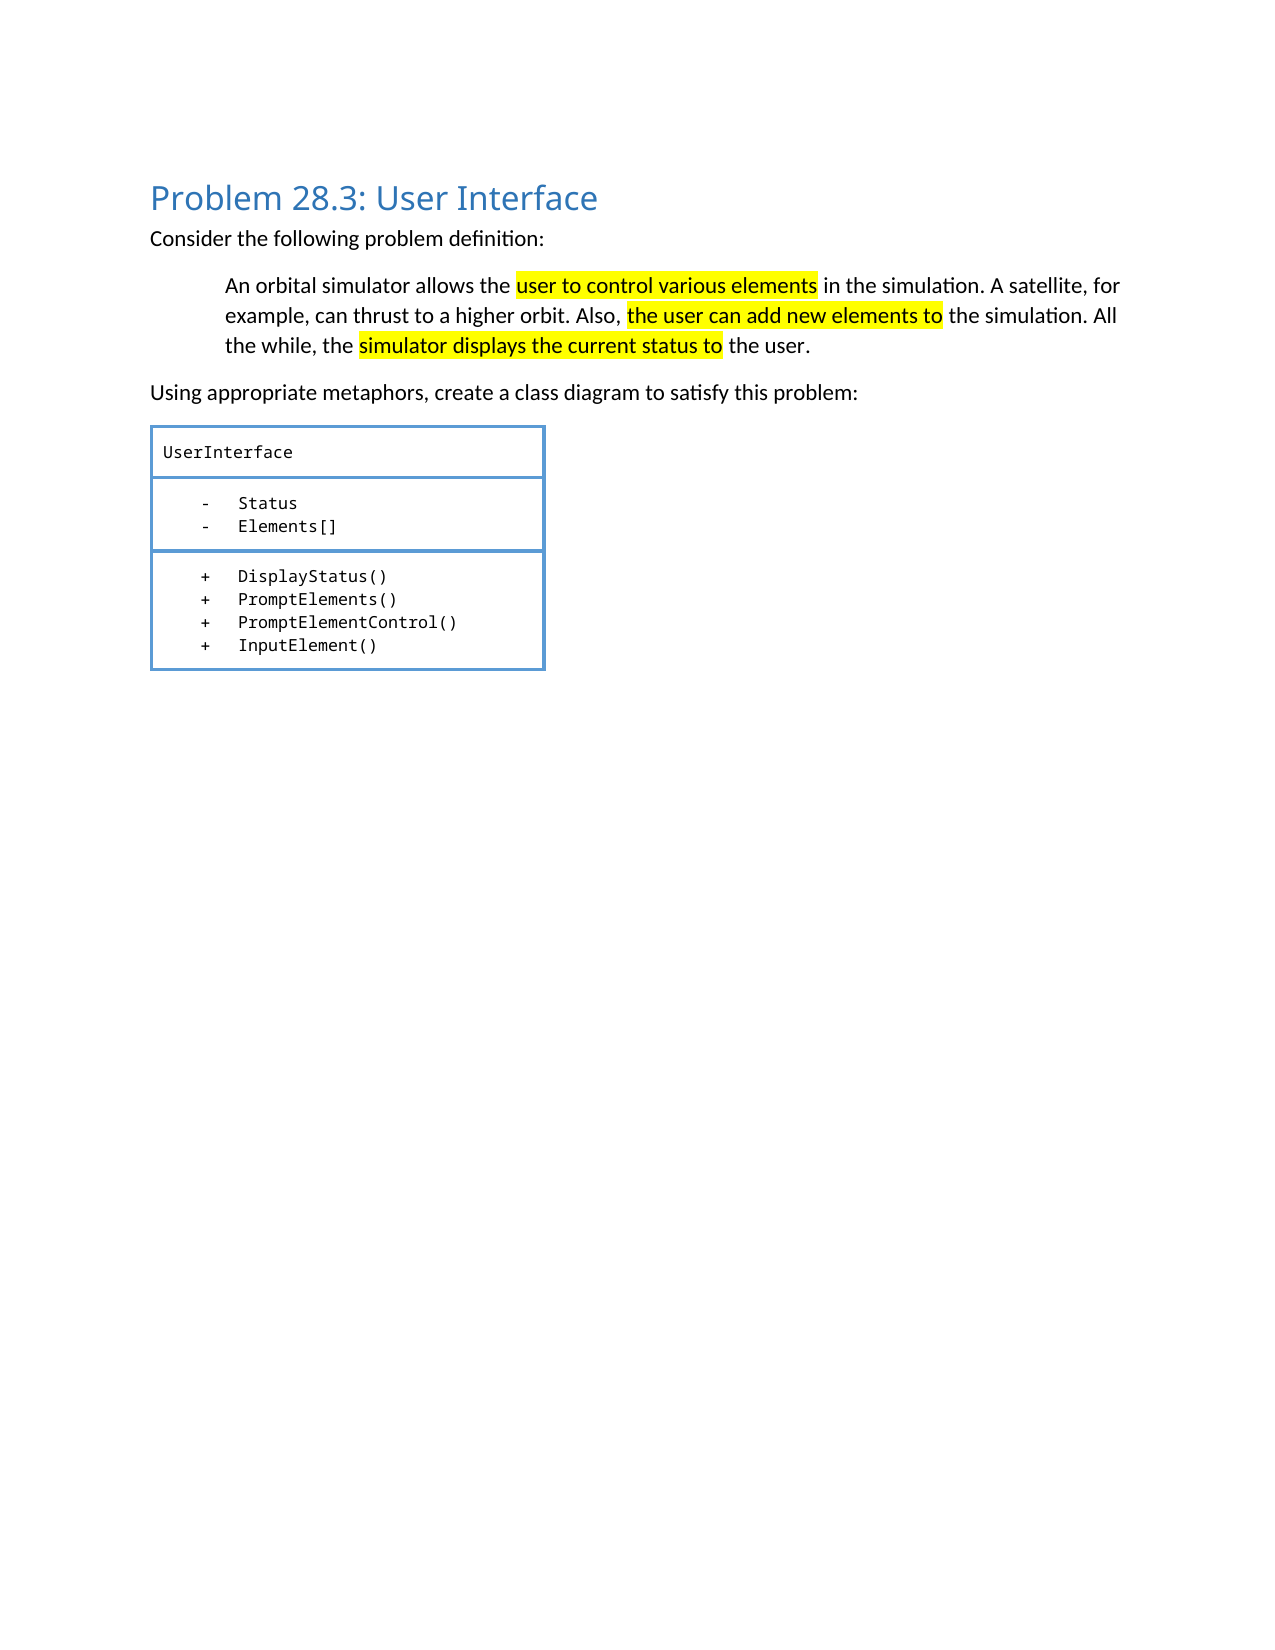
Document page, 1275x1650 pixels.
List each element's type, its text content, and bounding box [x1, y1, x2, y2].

text An orbital simulator allows the user to control various elements in the simulation. A satellite, for example, can thrust to a higher orbit. Also, the user can add new elements to the simulation. All the while, the simulator displays the current status to the user. [225, 271, 1125, 359]
text Consider the following problem definition: [150, 224, 1125, 252]
text Using appropriate metaphors, create a class diagram to satisfy this problem: [150, 378, 1125, 406]
table_cell DisplayStatus() PromptElements() PromptElementControl() InputElement() [153, 553, 542, 668]
table_header UserInterface [153, 428, 542, 476]
table_cell Status Elements[] [153, 479, 542, 549]
subtitle Problem 28.3: User Interface [150, 175, 1125, 220]
